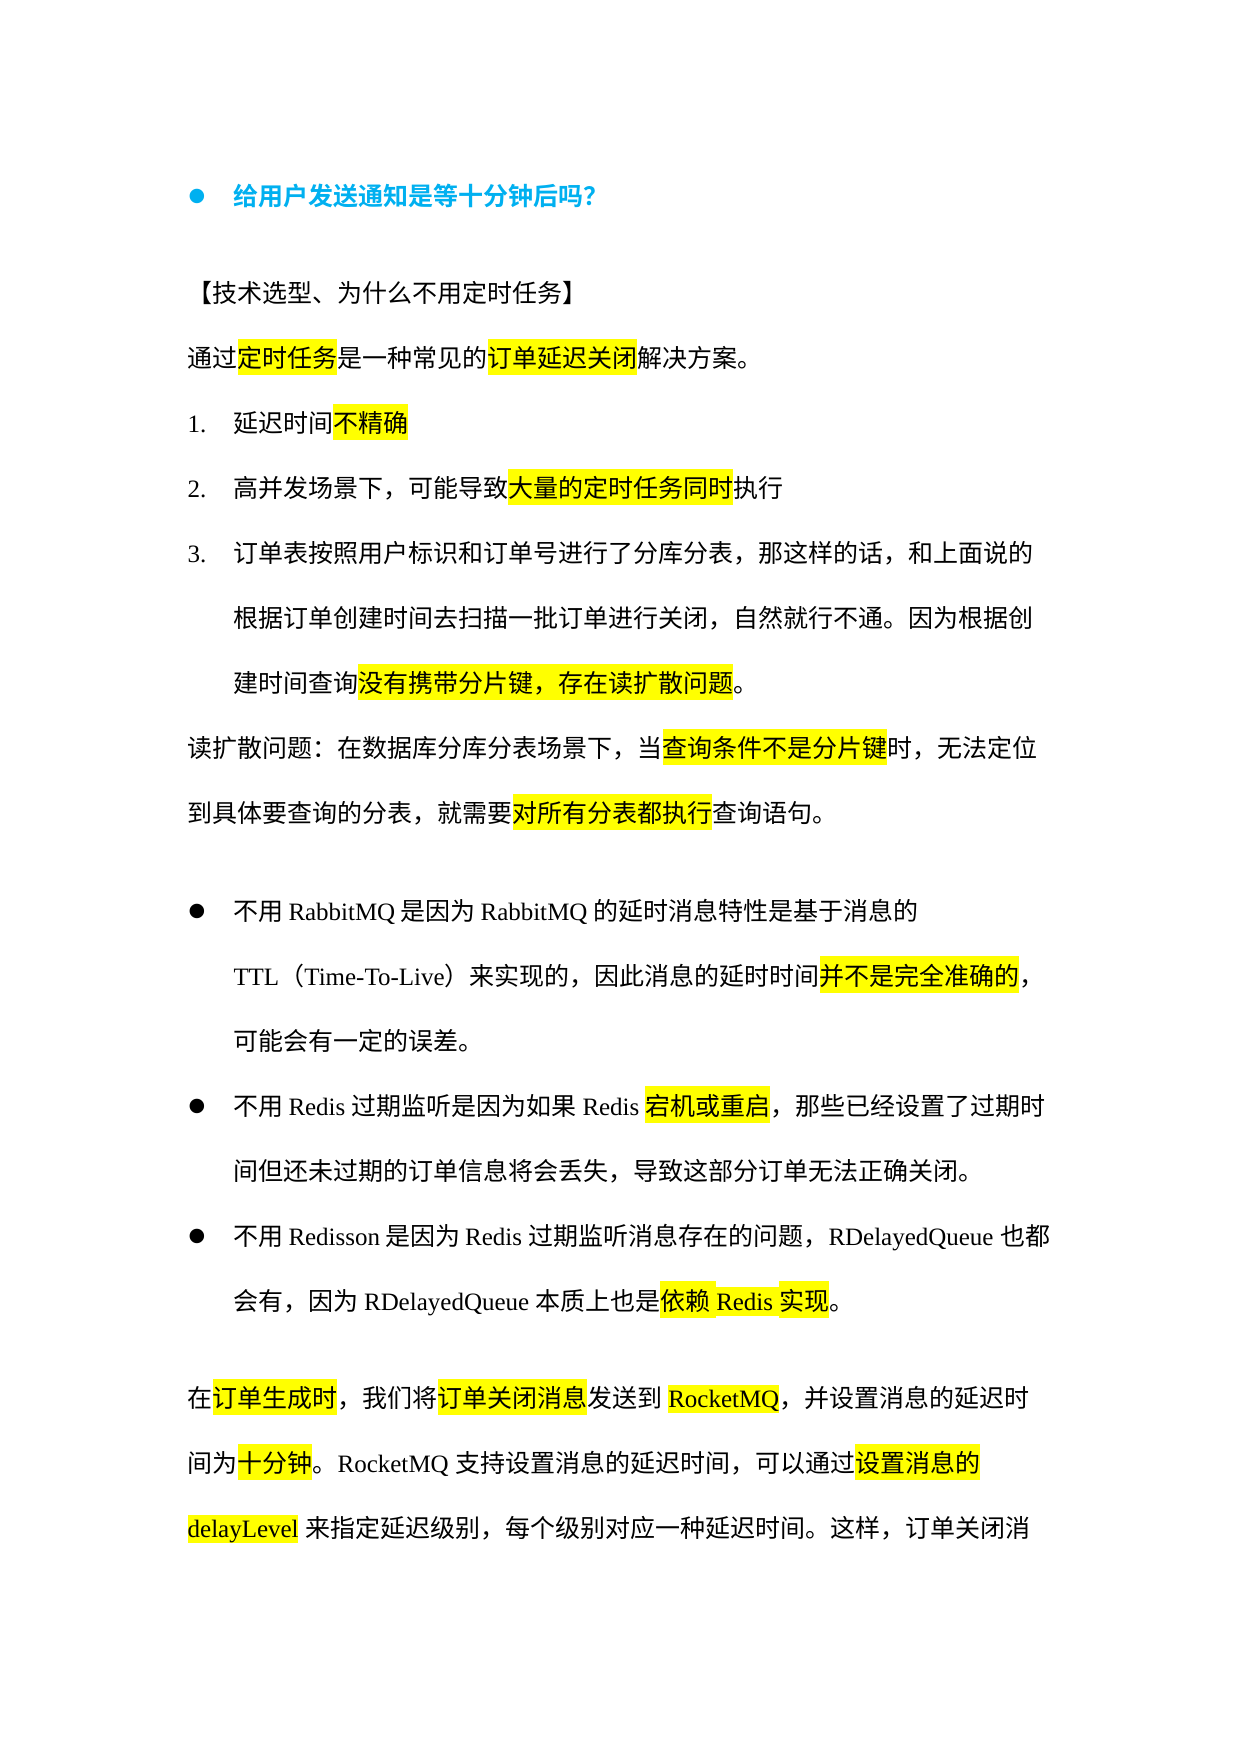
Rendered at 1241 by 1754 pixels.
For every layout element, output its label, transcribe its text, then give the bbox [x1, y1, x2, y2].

text 给用户发送通知是等十分钟后吗？ [187, 162, 1053, 227]
list 高并发场景下，可能导致大量的定时任务同时执行 [187, 454, 1053, 519]
list 不用RabbitMQ是因为RabbitMQ 的延时消息特性是基于消息的 TTL（Time-To-Live）来实现的，因此消息的延时时间并不是完全准确的，可能会有一定的误差。 [187, 877, 1053, 1072]
list 不用Redis 过期监听是因为如果 Redis 宕机或重启，那些已经设置了过期时间但还未过期的订单信息将会丢失，导致这部分订单无法正确关闭。 [187, 1072, 1053, 1202]
text 读扩散问题：在数据库分库分表场景下，当查询条件不是分片键时，无法定位到具体要查询的分表，就需要对所有分表都执行查询语句。 [187, 714, 1053, 844]
text 在订单生成时，我们将订单关闭消息发送到 RocketMQ，并设置消息的延迟时间为十分钟。RocketMQ 支持设置消息的延迟时间，可以通过设置消息的 delayLevel 来指定延迟级别，每个级别对应一种延迟时间。这样，订单关闭消息将在十分钟后自动被消费者接收到。 [187, 1364, 1053, 1559]
list 不用Redisson是因为Redis 过期监听消息存在的问题，RDelayedQueue 也都会有，因为 RDelayedQueue 本质上也是依赖 Redis 实现。 [187, 1202, 1053, 1332]
text 【技术选型、为什么不用定时任务】 [187, 259, 1053, 324]
list 延迟时间不精确 [187, 389, 1053, 454]
text 通过定时任务是一种常见的订单延迟关闭解决方案。 [187, 324, 1053, 389]
list 订单表按照用户标识和订单号进行了分库分表，那这样的话，和上面说的根据订单创建时间去扫描一批订单进行关闭，自然就行不通。因为根据创建时间查询没有携带分片键，存在读扩散问题。 [187, 519, 1053, 714]
